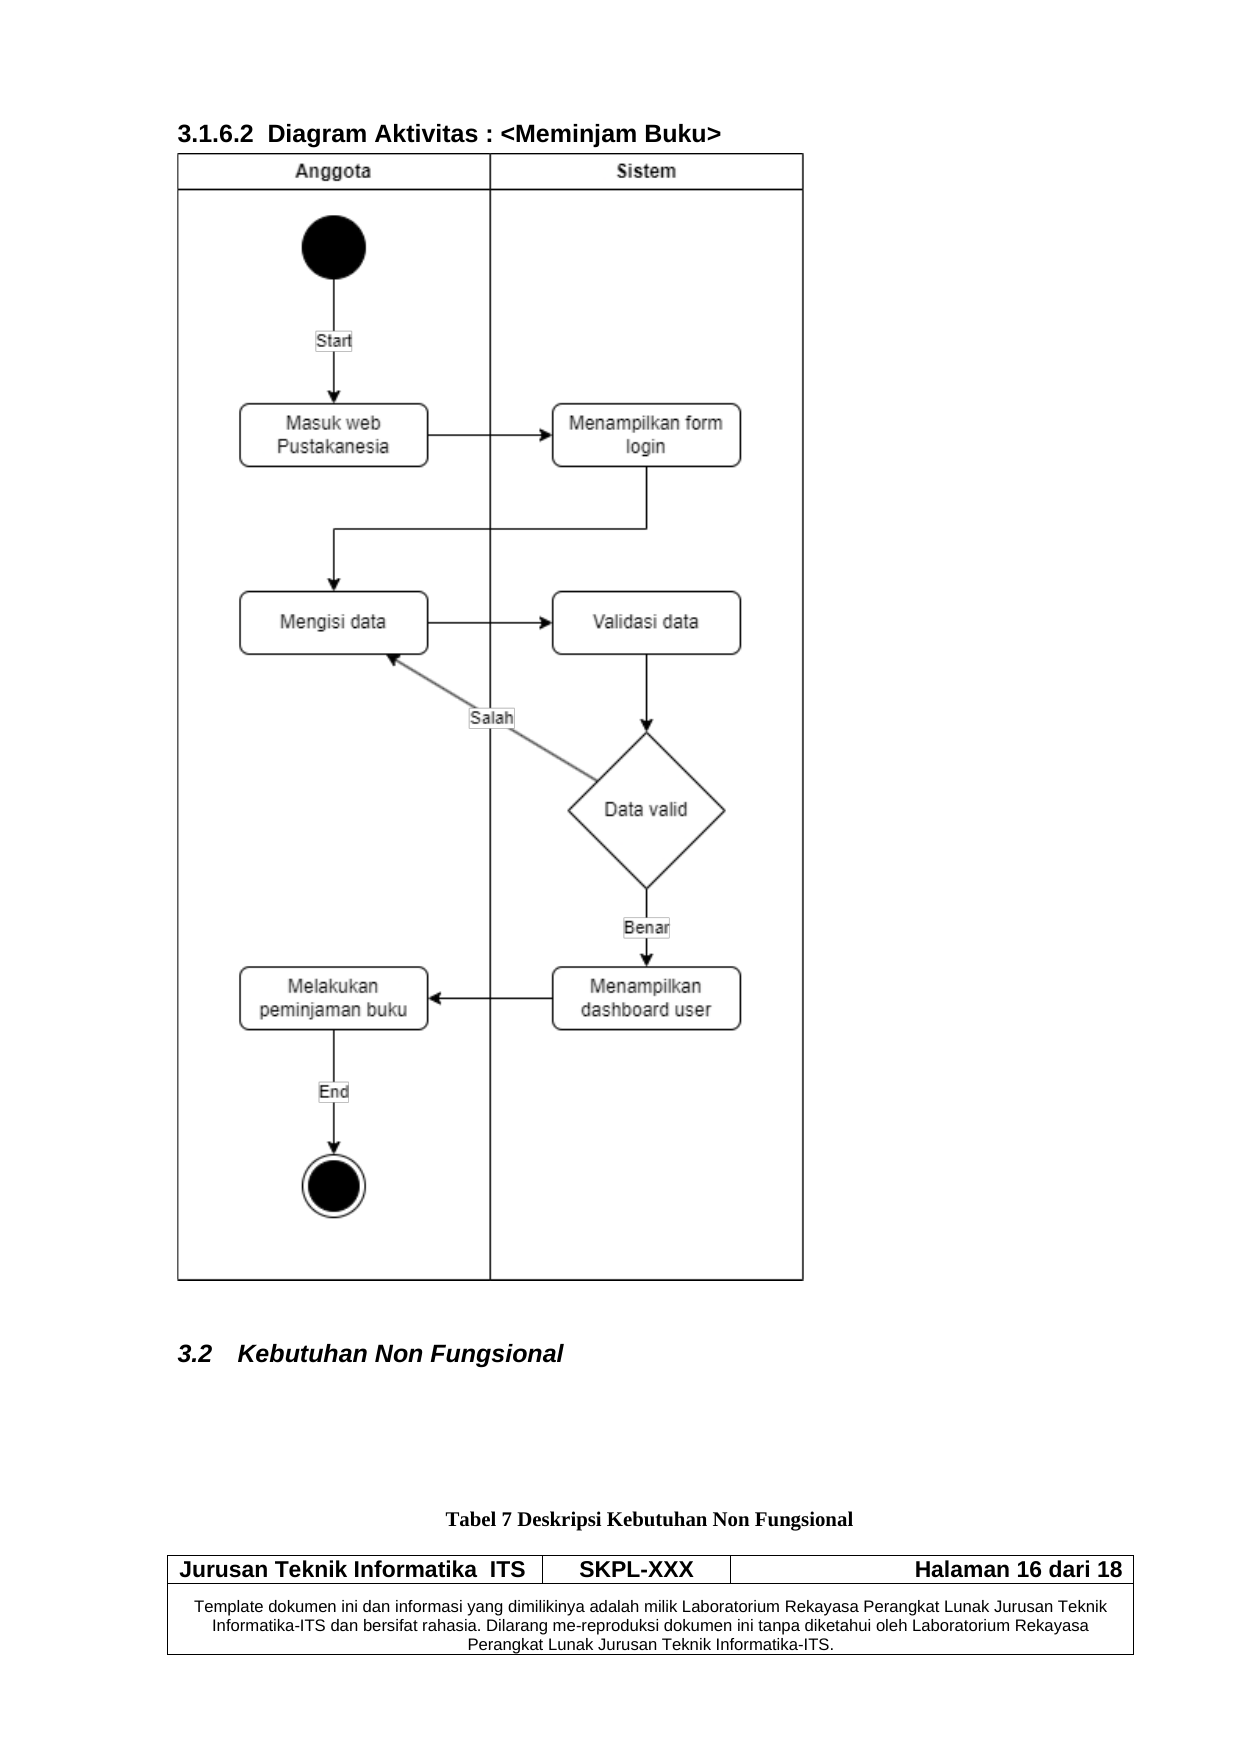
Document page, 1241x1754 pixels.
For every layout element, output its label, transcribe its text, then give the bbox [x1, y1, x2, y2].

subtitle Diagram Aktivitas : <Meminjam Buku> [177, 119, 1121, 147]
text Tabel 7 Deskripsi Kebutuhan Non Fungsional [177, 1507, 1121, 1531]
picture [177, 153, 804, 1281]
subtitle Kebutuhan Non Fungsional [177, 1339, 1121, 1368]
